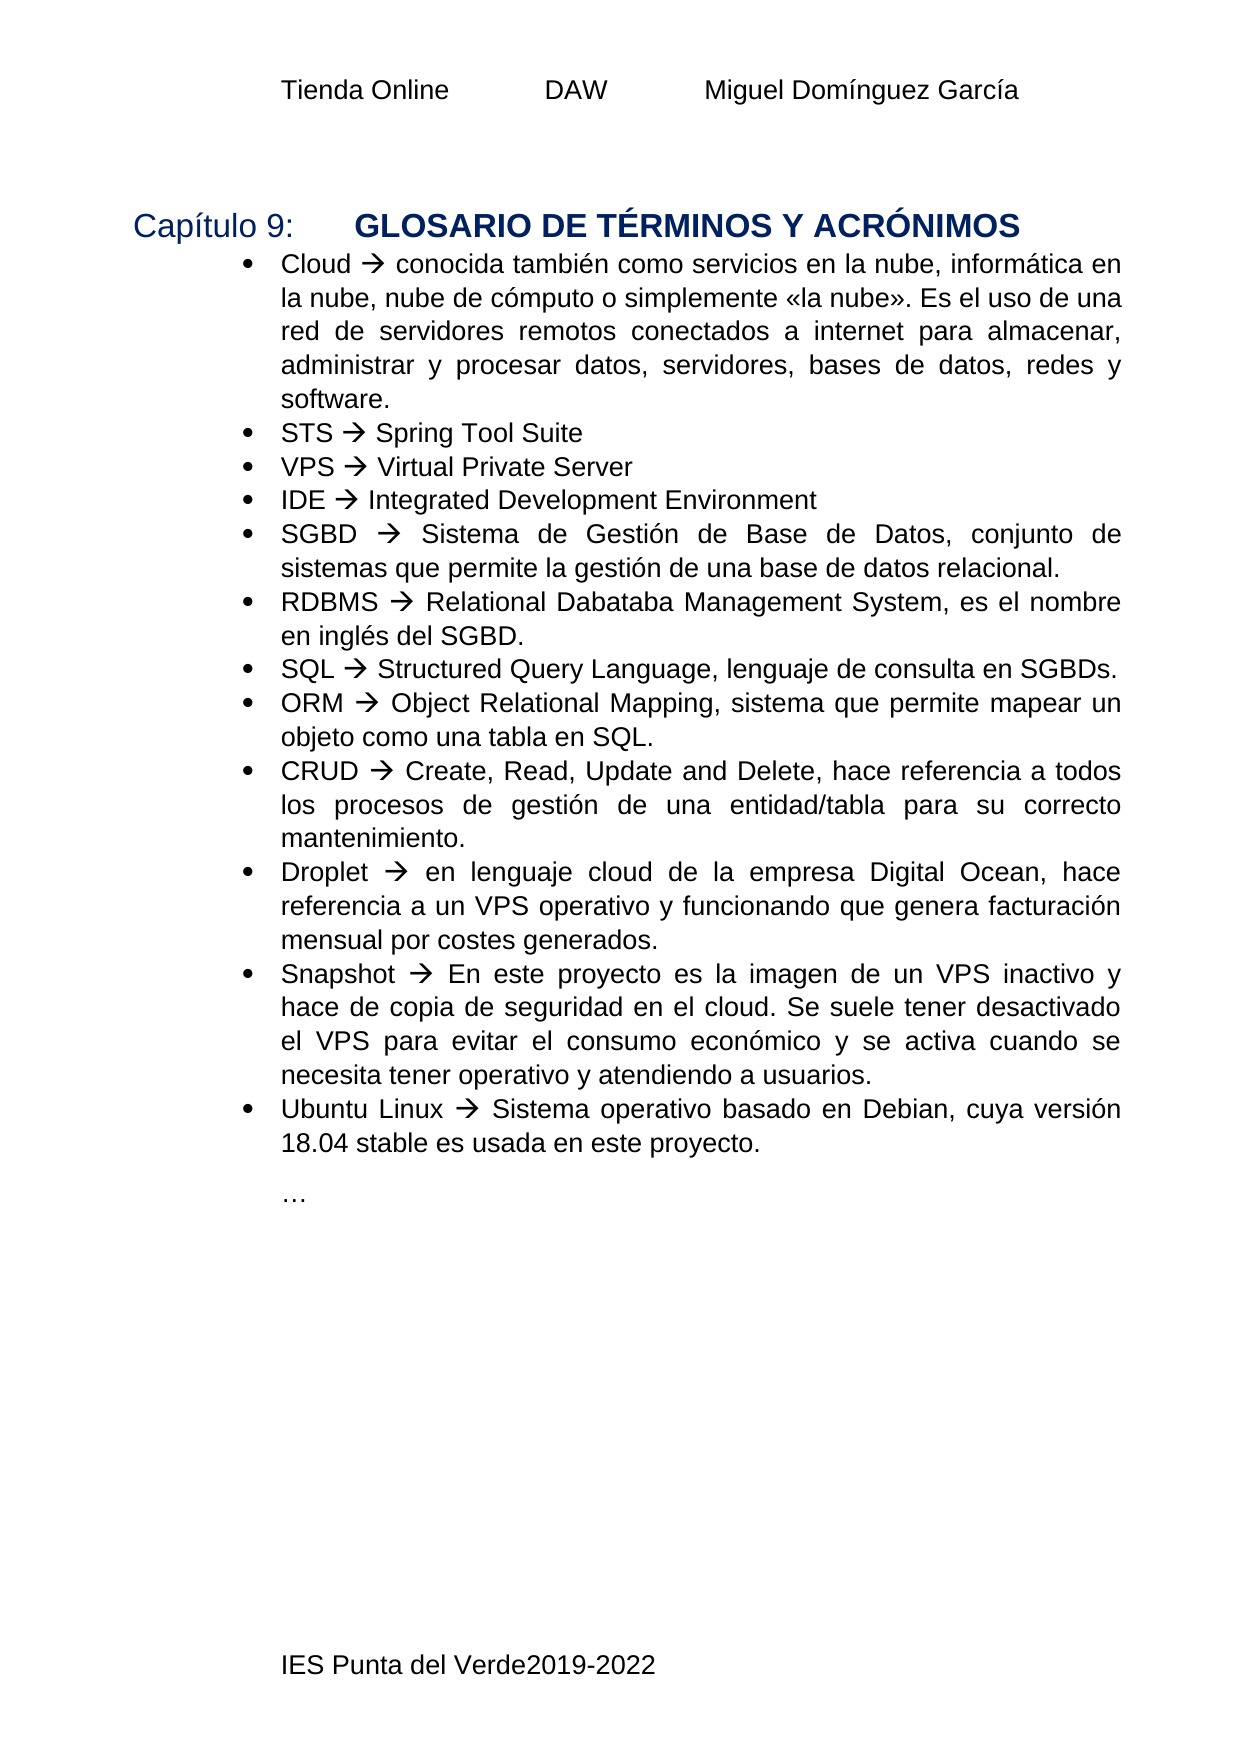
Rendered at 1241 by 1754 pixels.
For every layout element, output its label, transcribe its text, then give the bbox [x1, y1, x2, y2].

list ORM Object Relational Mapping, sistema que permite mapear un objeto como una tabla en SQL. [243, 687, 1122, 752]
list STS Spring Tool Suite [243, 417, 1122, 448]
text … [281, 1177, 1122, 1208]
list IDE Integrated Development Environment [243, 484, 1122, 516]
list Cloud conocida también como servicios en la nube, informática en la nube, nube de cómputo o simplemente «la nube». Es el uso de una red de servidores remotos conectados a internet para almacenar, administrar y procesar datos, servidores, bases de datos, redes y software. [243, 248, 1122, 414]
list Ubuntu Linux Sistema operativo basado en Debian, cuya versión 18.04 stable es usada en este proyecto. [243, 1093, 1122, 1158]
list Droplet en lenguaje cloud de la empresa Digital Ocean, hace referencia a un VPS operativo y funcionando que genera facturación mensual por costes generados. [243, 856, 1122, 955]
list SQL Structured Query Language, lenguaje de consulta en SGBDs. [243, 653, 1122, 685]
list VPS Virtual Private Server [243, 451, 1122, 482]
subtitle GLOSARIO DE TÉRMINOS Y ACRÓNIMOS [133, 206, 1122, 245]
list SGBD Sistema de Gestión de Base de Datos, conjunto de sistemas que permite la gestión de una base de datos relacional. [243, 518, 1122, 583]
list Snapshot En este proyecto es la imagen de un VPS inactivo y hace de copia de seguridad en el cloud. Se suele tener desactivado el VPS para evitar el consumo económico y se activa cuando se necesita tener operativo y atendiendo a usuarios. [243, 958, 1122, 1090]
list CRUD Create, Read, Update and Delete, hace referencia a todos los procesos de gestión de una entidad/tabla para su correcto mantenimiento. [243, 755, 1122, 854]
list RDBMS Relational Dabataba Management System, es el nombre en inglés del SGBD. [243, 586, 1122, 651]
